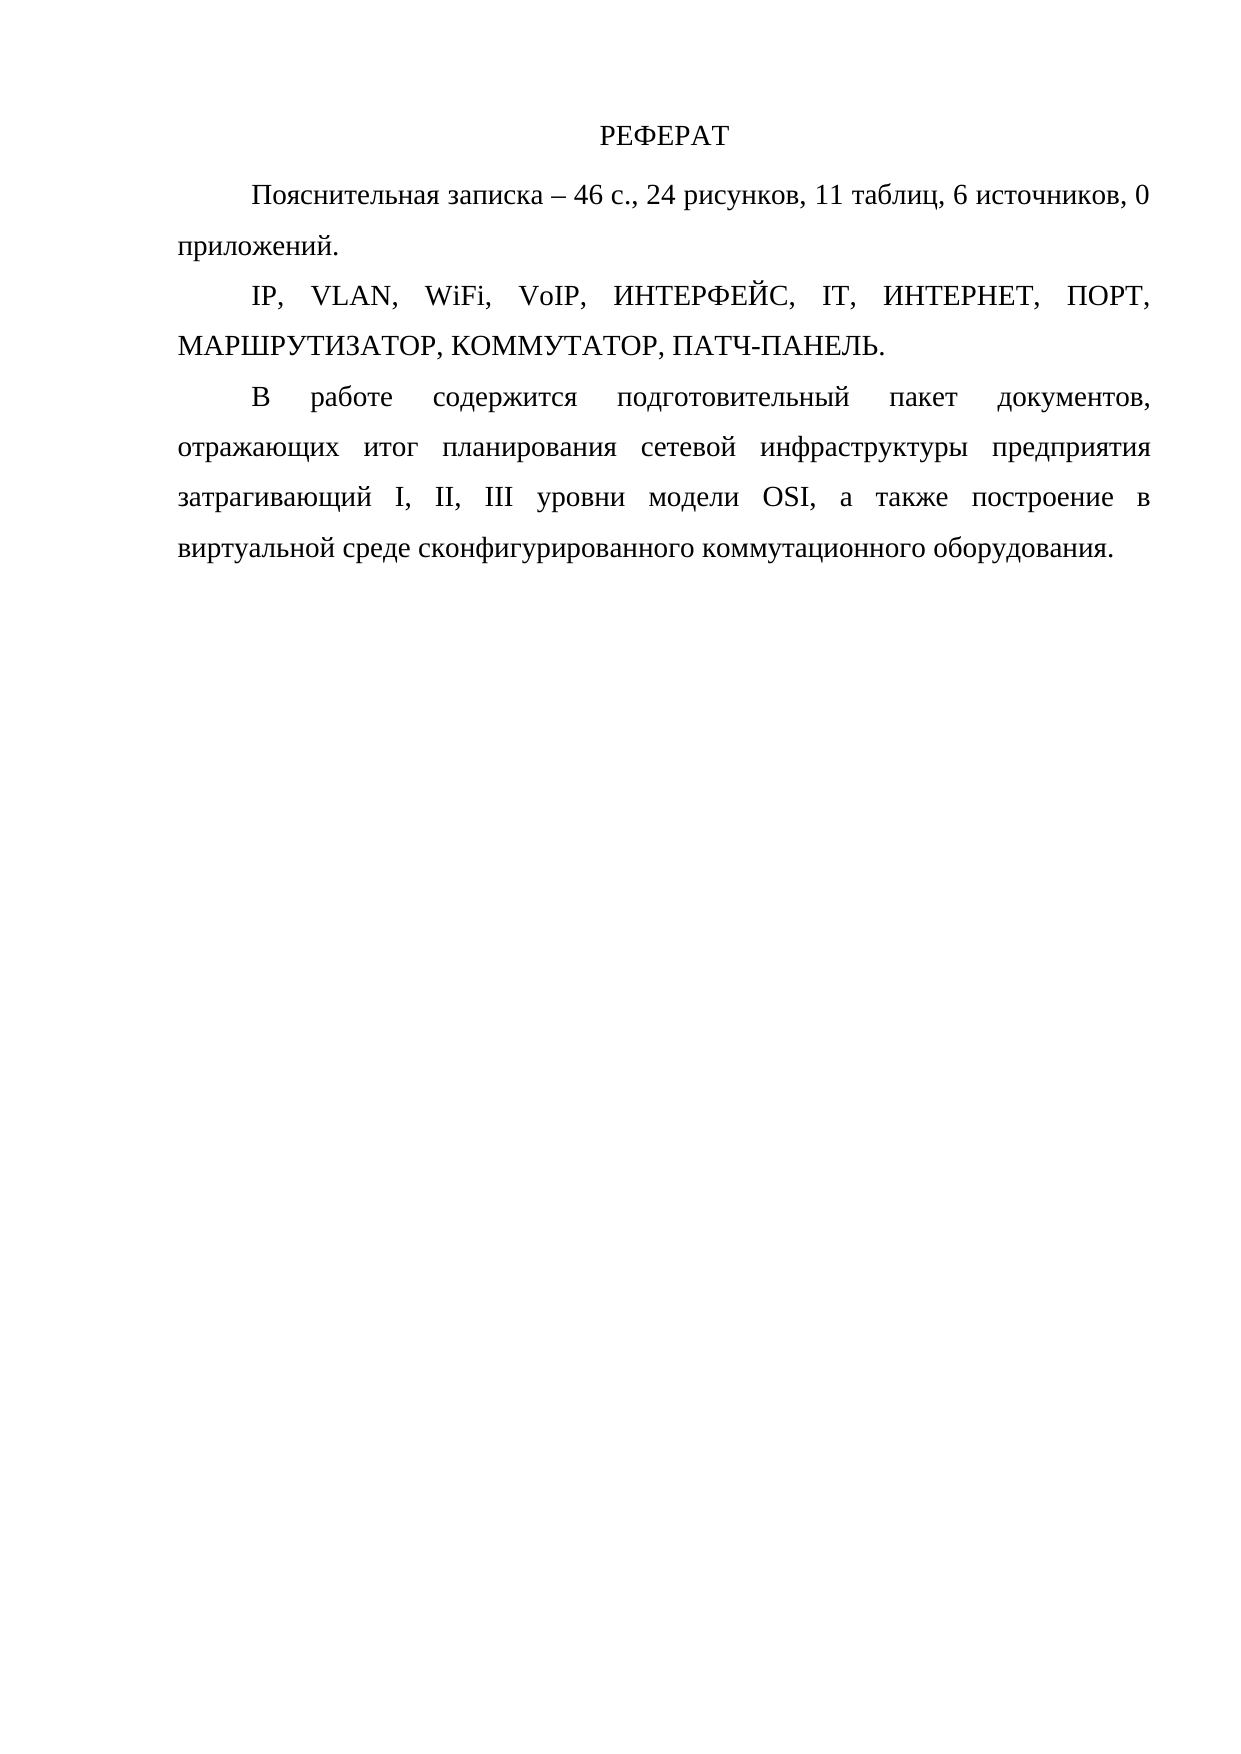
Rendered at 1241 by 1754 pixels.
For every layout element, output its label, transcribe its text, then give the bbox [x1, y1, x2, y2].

text IP, VLAN, WiFi, VoIP, ИНТЕРФЕЙС, IT, ИНТЕРНЕТ, ПОРТ, МАРШРУТИЗАТОР, КОММУТАТОР, ПАТЧ-ПАНЕЛЬ. [177, 278, 1152, 362]
text В работе содержится подготовительный пакет документов, отражающих итог планирования сетевой инфраструктуры предприятия затрагивающий I, II, III уровни модели OSI, а также построение в виртуальной среде сконфигурированного коммутационного оборудования. [177, 379, 1152, 563]
text Пояснительная записка – 46 с., 24 рисунков, 11 таблиц, 6 источников, 0 приложений. [177, 177, 1152, 261]
text 2019РЕФЕРАТ [177, 118, 1152, 152]
